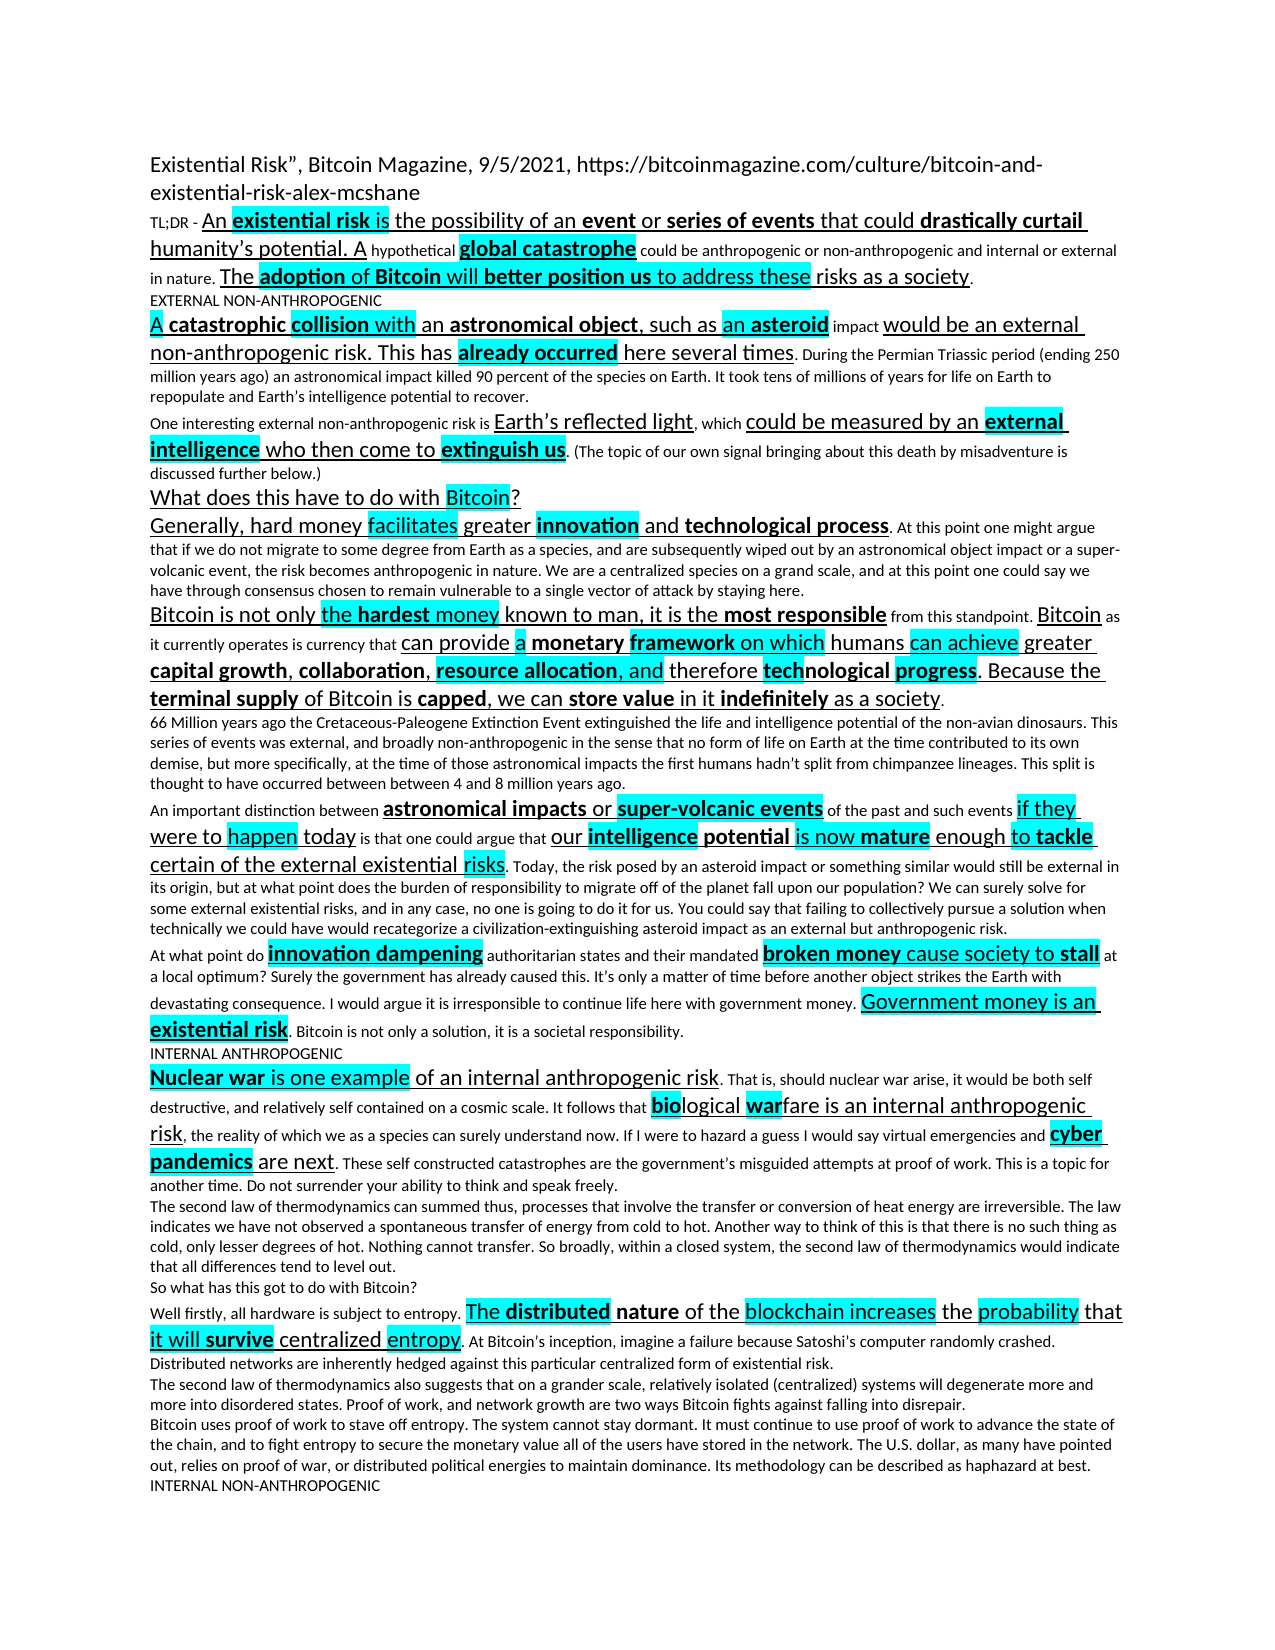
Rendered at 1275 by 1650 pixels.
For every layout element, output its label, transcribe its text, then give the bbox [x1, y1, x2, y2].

text Generally, hard money facilitates greater innovation and technological process. At this point one might argue that if we do not migrate to some degree from Earth as a species, and are subsequently wiped out by an astronomical object impact or a super-volcanic event, the risk becomes anthropogenic in nature. We are a centralized species on a grand scale, and at this point one could say we have through consensus chosen to remain vulnerable to a single vector of attack by staying here. [150, 511, 1125, 600]
text An important distinction between astronomical impacts or super-volcanic events of the past and such events if they were to happen today is that one could argue that our intelligence potential is now mature enough to tackle certain of the external existential risks. Today, the risk posed by an asteroid impact or something similar would still be external in its origin, but at what point does the burden of responsibility to migrate off of the planet fall upon our population? We can surely solve for some external existential risks, and in any case, no one is going to do it for us. You could say that failing to collectively pursue a solution when technically we could have would recategorize a civilization-extinguishing asteroid impact as an external but anthropogenic risk. [150, 794, 1125, 939]
text INTERNAL ANTHROPOGENIC [150, 1043, 1125, 1063]
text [150, 150, 1125, 206]
text The second law of thermodynamics also suggests that on a grander scale, relatively isolated (centralized) systems will degenerate more and more into disordered states. Proof of work, and network growth are two ways Bitcoin fights against falling into disrepair. [150, 1374, 1125, 1414]
text What does this have to do with Bitcoin? [150, 483, 1125, 511]
text At what point do innovation dampening authoritarian states and their mandated broken money cause society to stall at a local optimum? Surely the government has already caused this. It’s only a matter of time before another object strikes the Earth with devastating consequence. I would argue it is irresponsible to continue life here with government money. Government money is an existential risk. Bitcoin is not only a solution, it is a societal responsibility. [150, 939, 1125, 1043]
text 66 Million years ago the Cretaceous-Paleogene Extinction Event extinguished the life and intelligence potential of the non-avian dinosaurs. This series of events was external, and broadly non-anthropogenic in the sense that no form of life on Earth at the time contributed to its own demise, but more specifically, at the time of those astronomical impacts the first humans hadn’t split from chimpanzee lineages. This split is thought to have occurred between between 4 and 8 million years ago. [150, 712, 1125, 794]
text EXTERNAL NON-ANTHROPOGENIC [150, 290, 1125, 310]
text One interesting external non-anthropogenic risk is Earth’s reflected light, which could be measured by an external intelligence who then come to extinguish us. (The topic of our own signal bringing about this death by misadventure is discussed further below.) [150, 407, 1125, 483]
text Bitcoin uses proof of work to stave off entropy. The system cannot stay dormant. It must continue to use proof of work to advance the state of the chain, and to fight entropy to secure the monetary value all of the users have stored in the network. The U.S. dollar, as many have pointed out, relies on proof of war, or distributed political energies to maintain dominance. Its methodology can be described as haphazard at best. [150, 1414, 1125, 1475]
text The second law of thermodynamics can summed thus, processes that involve the transfer or conversion of heat energy are irreversible. The law indicates we have not observed a spontaneous transfer of energy from cold to hot. Another way to think of this is that there is no such thing as cold, only lesser degrees of hot. Nothing cannot transfer. So broadly, within a closed system, the second law of thermodynamics would indicate that all differences tend to level out. [150, 1196, 1125, 1277]
text So what has this got to do with Bitcoin? [150, 1277, 1125, 1297]
text TL;DR - An existential risk is the possibility of an event or series of events that could drastically curtail humanity’s potential. A hypothetical global catastrophe could be anthropogenic or non-anthropogenic and internal or external in nature. The adoption of Bitcoin will better position us to address these risks as a society. [150, 206, 1125, 290]
text Well firstly, all hardware is subject to entropy. The distributed nature of the blockchain increases the probability that it will survive centralized entropy. At Bitcoin’s inception, imagine a failure because Satoshi’s computer randomly crashed. Distributed networks are inherently hedged against this particular centralized form of existential risk. [150, 1297, 1125, 1374]
text Nuclear war is one example of an internal anthropogenic risk. That is, should nuclear war arise, it would be both self destructive, and relatively self contained on a cosmic scale. It follows that biological warfare is an internal anthropogenic risk, the reality of which we as a species can surely understand now. If I were to hazard a guess I would say virtual emergencies and cyber pandemics are next. These self constructed catastrophes are the government’s misguided attempts at proof of work. This is a topic for another time. Do not surrender your ability to think and speak freely. [150, 1063, 1125, 1196]
text A catastrophic collision with an astronomical object, such as an asteroid impact would be an external non-anthropogenic risk. This has already occurred here several times. During the Permian Triassic period (ending 250 million years ago) an astronomical impact killed 90 percent of the species on Earth. It took tens of millions of years for life on Earth to repopulate and Earth’s intelligence potential to recover. [150, 310, 1125, 407]
text Bitcoin is not only the hardest money known to man, it is the most responsible from this standpoint. Bitcoin as it currently operates is currency that can provide a monetary framework on which humans can achieve greater capital growth, collaboration, resource allocation, and therefore technological progress. Because the terminal supply of Bitcoin is capped, we can store value in it indefinitely as a society. [150, 600, 1125, 712]
text INTERNAL NON-ANTHROPOGENIC [150, 1475, 1125, 1496]
